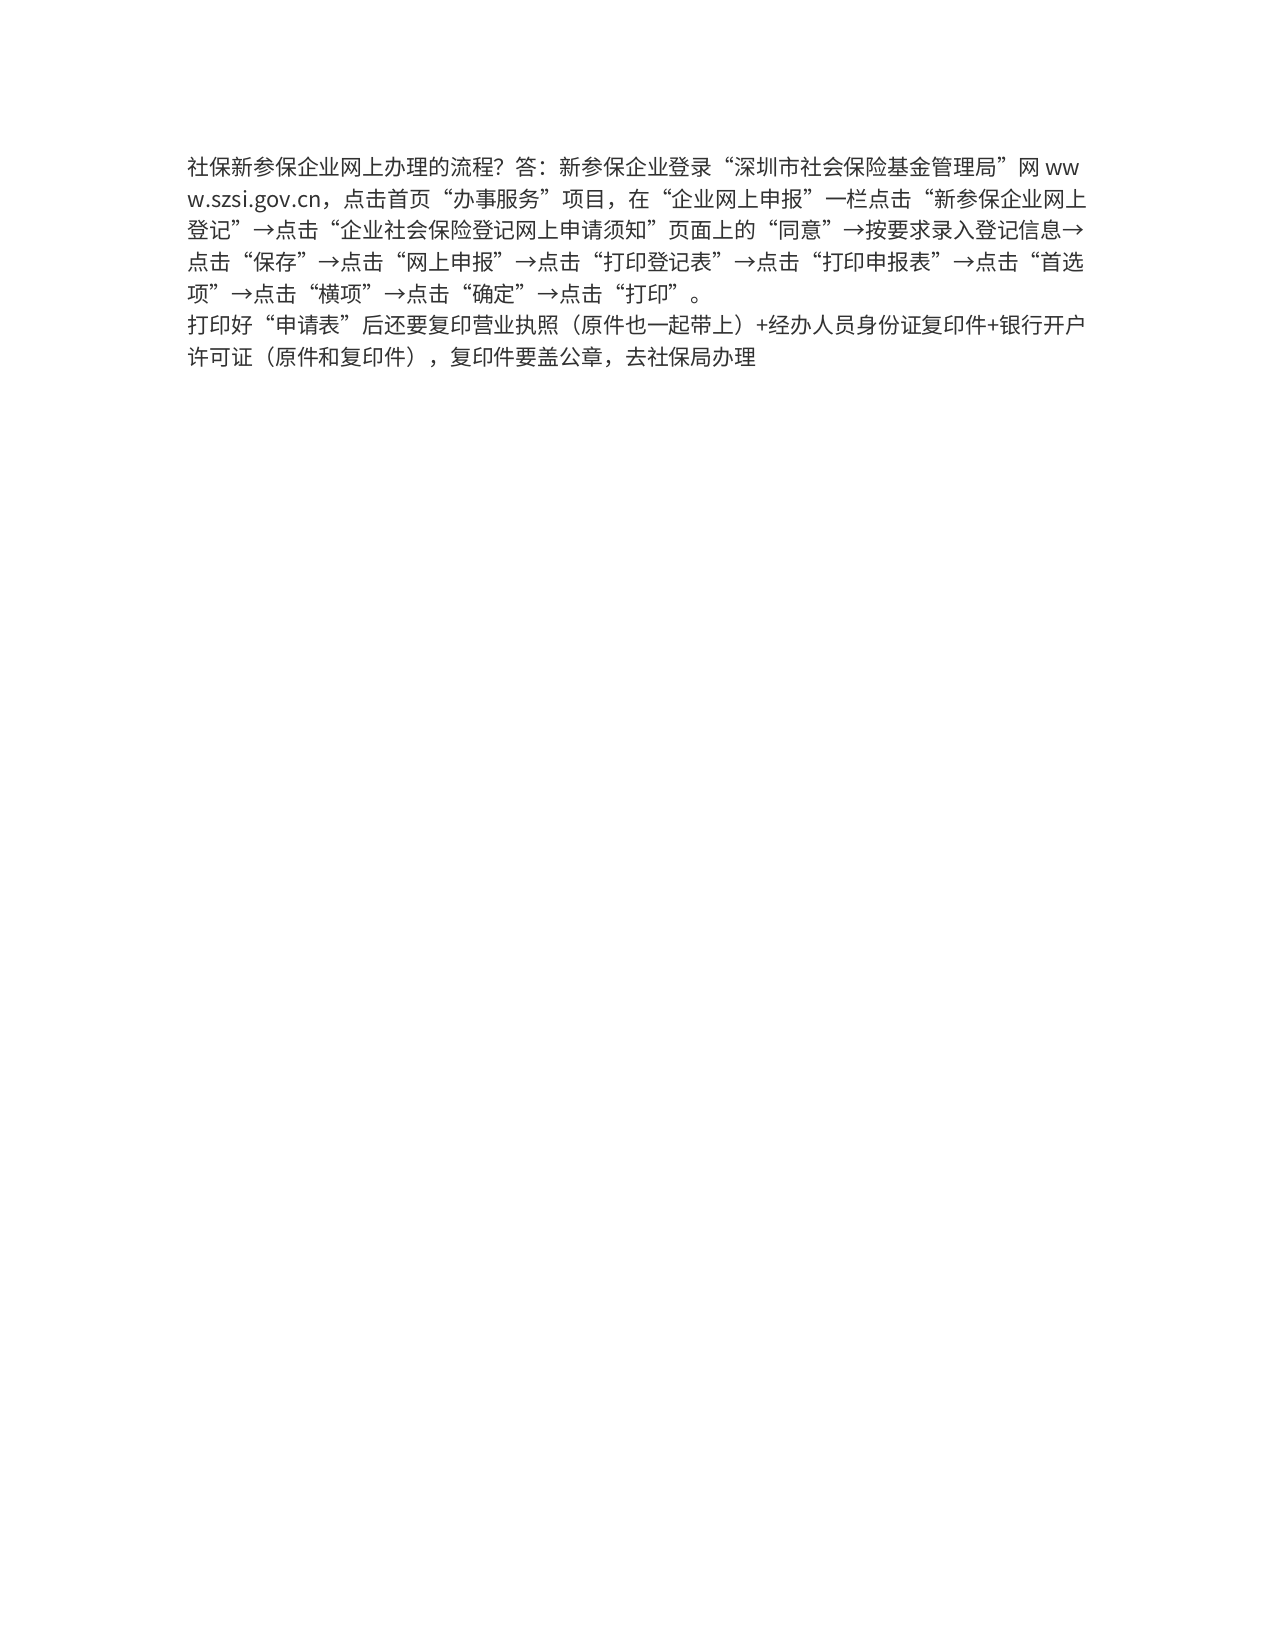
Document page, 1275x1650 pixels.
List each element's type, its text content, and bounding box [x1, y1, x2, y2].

text 社保新参保企业网上办理的流程？答：新参保企业登录“深圳市社会保险基金管理局”网www.szsi.gov.cn，点击首页“办事服务”项目，在“企业网上申报”一栏点击“新参保企业网上登记”→点击“企业社会保险登记网上申请须知”页面上的“同意”→按要求录入登记信息→点击“保存”→点击“网上申报”→点击“打印登记表”→点击“打印申报表”→点击“首选项”→点击“横项”→点击“确定”→点击“打印”。 [187, 150, 1087, 308]
text 打印好“申请表”后还要复印营业执照（原件也一起带上）+经办人员身份证复印件+银行开户许可证（原件和复印件），复印件要盖公章，去社保局办理 [187, 308, 1087, 372]
